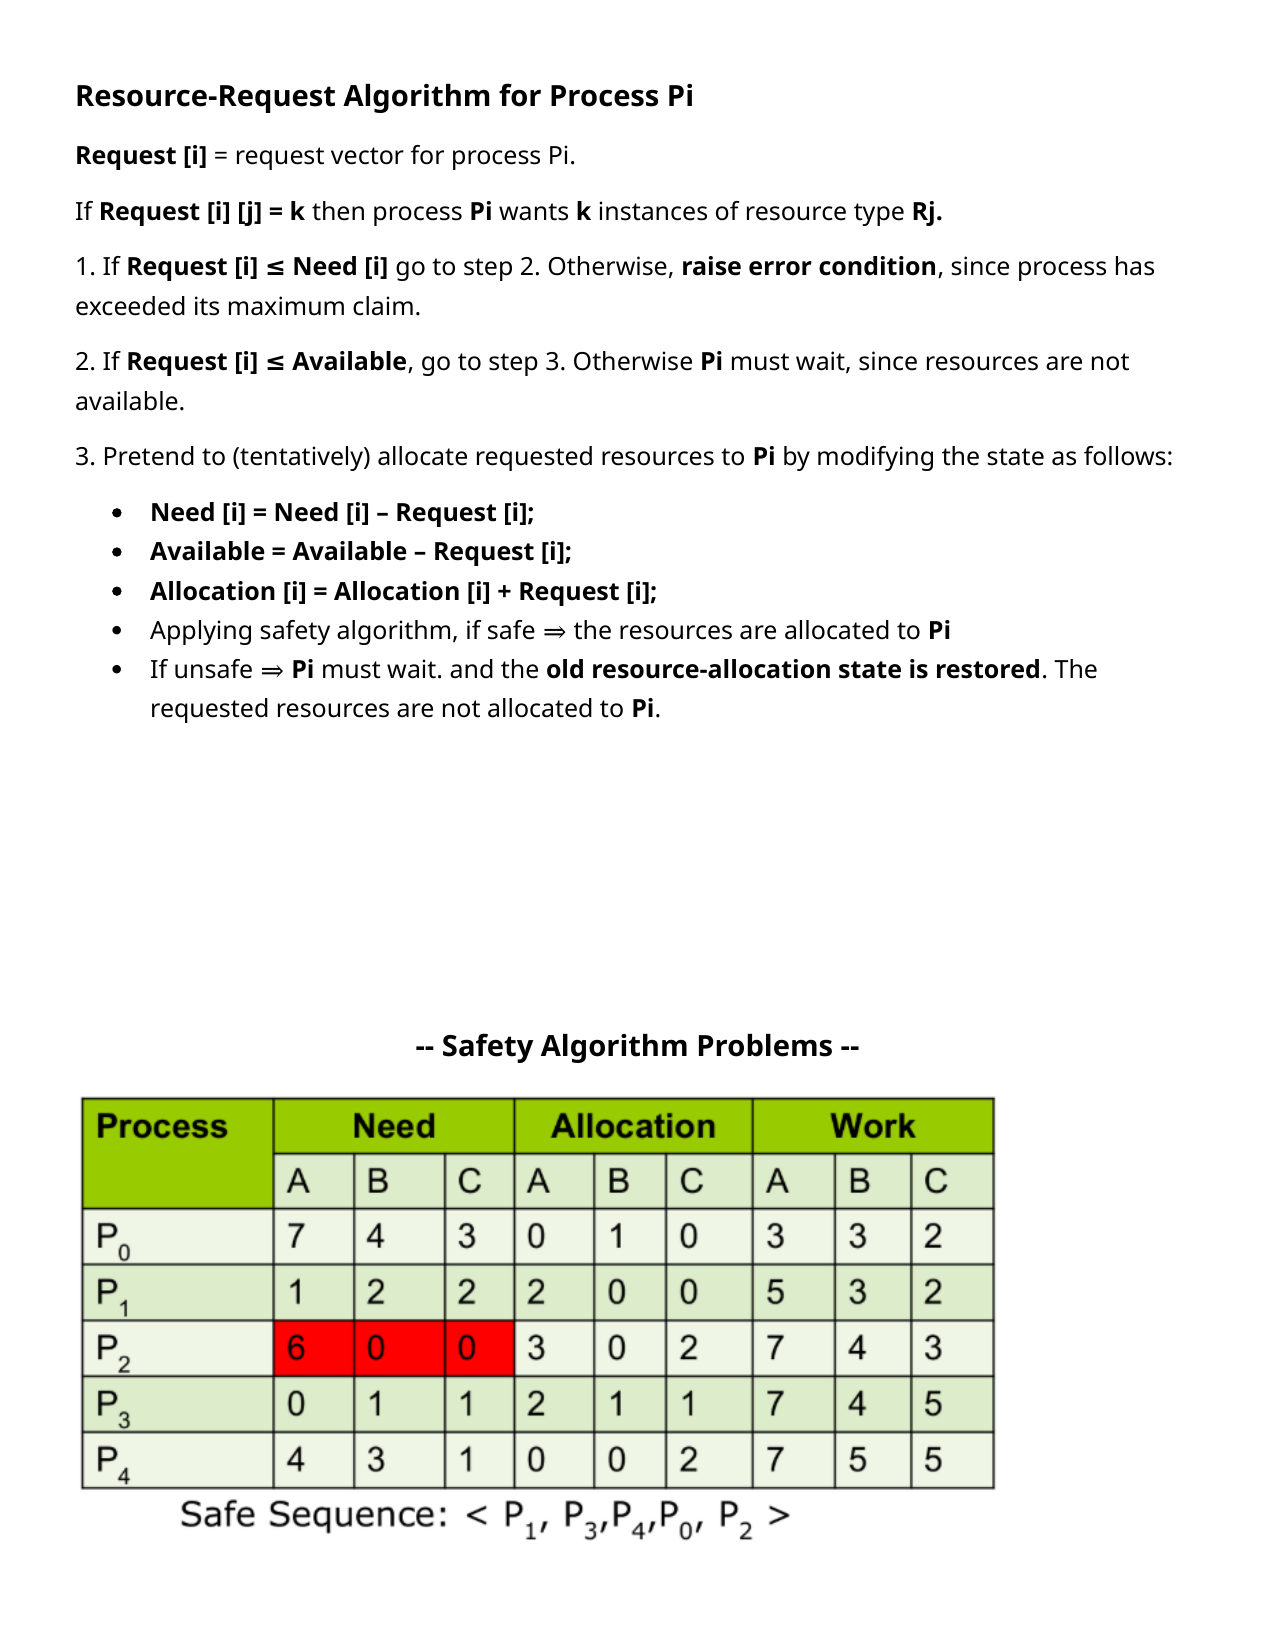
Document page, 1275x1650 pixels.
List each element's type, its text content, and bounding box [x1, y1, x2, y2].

text 1. If Request [i] ≤ Need [i] go to step 2. Otherwise, raise error condition, since process has exceeded its maximum claim. [75, 249, 1200, 322]
list Need [i] = Need [i] – Request [i]; [112, 495, 1200, 529]
text If Request [i] [j] = k then process Pi wants k instances of resource type Rj. [75, 193, 1200, 227]
text -- Safety Algorithm Problems -- [75, 1026, 1200, 1065]
list Applying safety algorithm, if safe ⇒ the resources are allocated to Pi [112, 612, 1200, 646]
text Request [i] = request vector for process Pi. [75, 137, 1200, 171]
list If unsafe ⇒ Pi must wait. and the old resource-allocation state is restored. The requested resources are not allocated to Pi. [112, 651, 1200, 725]
picture [75, 1087, 998, 1545]
text 2. If Request [i] ≤ Available, go to step 3. Otherwise Pi must wait, since resources are not available. [75, 344, 1200, 417]
text Resource-Request Algorithm for Process Pi [75, 75, 1200, 115]
text 3. Pretend to (tentatively) allocate requested resources to Pi by modifying the state as follows: [75, 439, 1200, 473]
list Allocation [i] = Allocation [i] + Request [i]; [112, 573, 1200, 607]
list Available = Available – Request [i]; [112, 534, 1200, 568]
